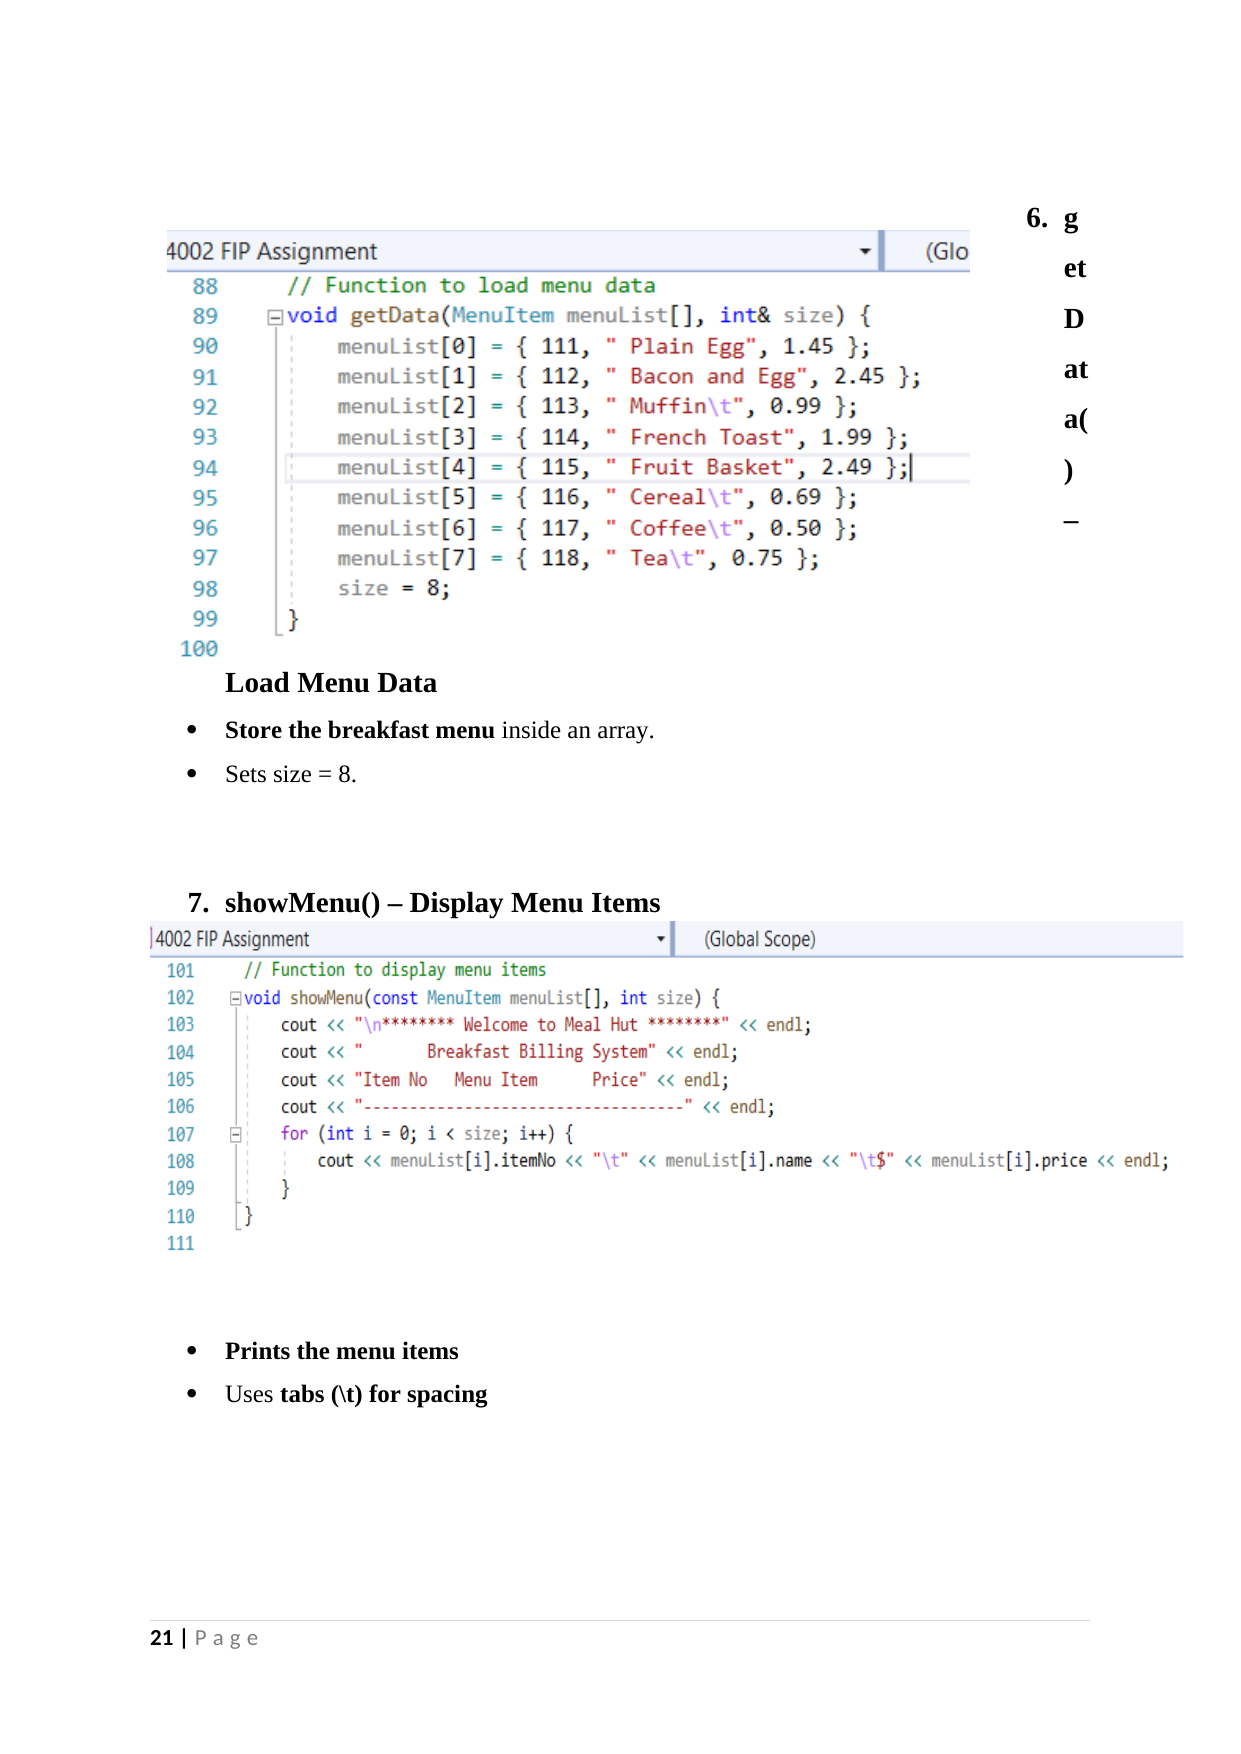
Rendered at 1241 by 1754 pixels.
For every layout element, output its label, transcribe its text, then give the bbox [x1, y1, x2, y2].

list Prints the menu items [187, 1336, 1090, 1365]
list Store the breakfast menu inside an array. [187, 716, 1090, 744]
list showMenu() – Display Menu Items [187, 886, 1090, 919]
picture [166, 230, 970, 666]
list Sets size = 8. [187, 759, 1090, 787]
picture [150, 921, 1184, 1253]
list Uses tabs (\t) for spacing [187, 1379, 1090, 1408]
